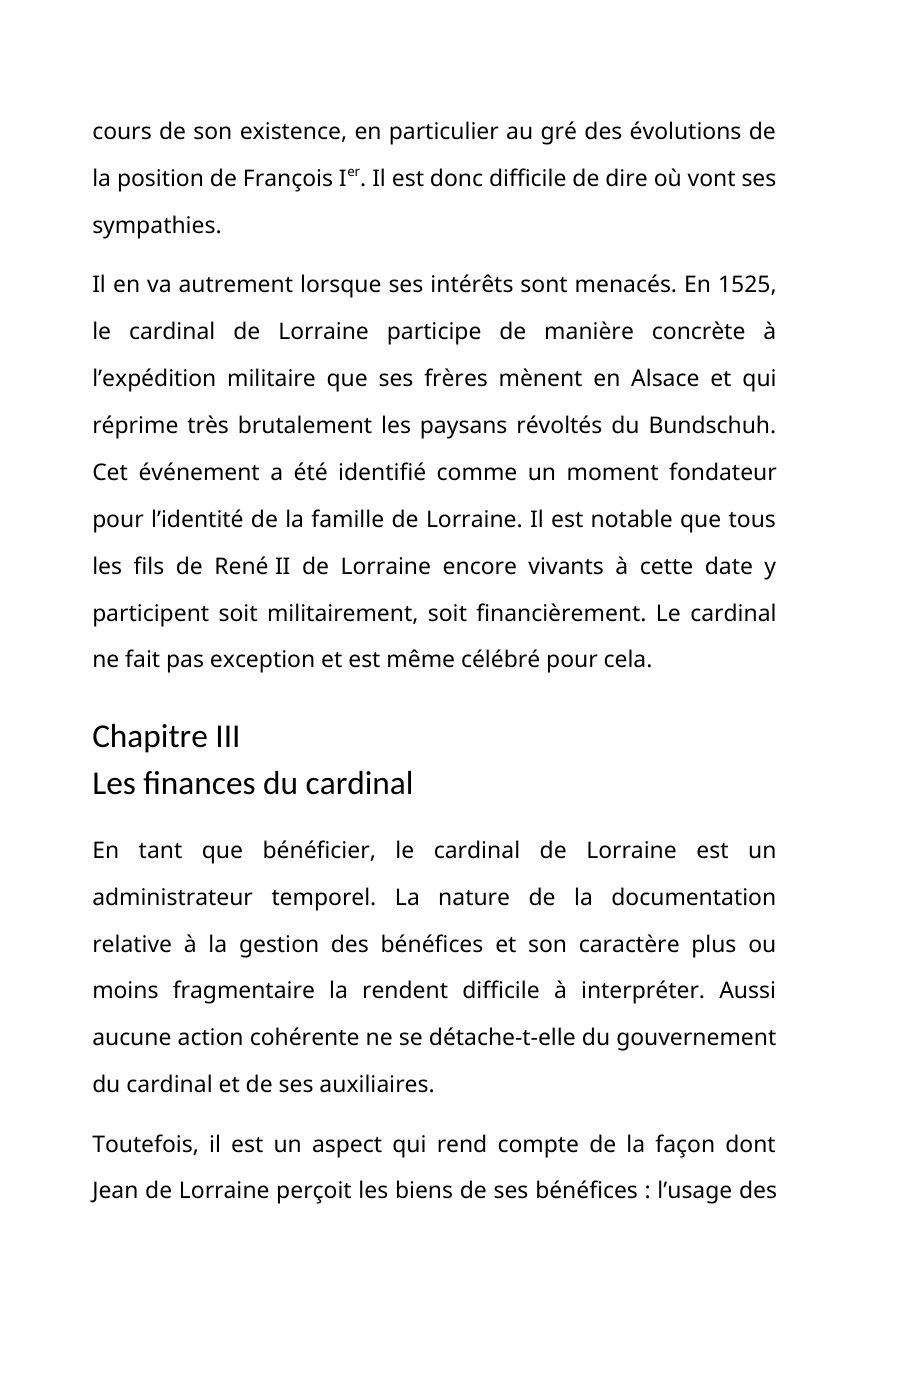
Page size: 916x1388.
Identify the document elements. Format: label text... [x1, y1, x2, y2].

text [92, 115, 777, 240]
text Il en va autrement lorsque ses intérêts sont menacés. En 1525, le cardinal de Lorraine participe de manière concrète à l’expédition militaire que ses frères mènent en Alsace et qui réprime très brutalement les paysans révoltés du Bundschuh. Cet événement a été identifié comme un moment fondateur pour l’identité de la famille de Lorraine. Il est notable que tous les fils de René II de Lorraine encore vivants à cette date y participent soit militairement, soit financièrement. Le cardinal ne fait pas exception et est même célébré pour cela. [92, 268, 777, 674]
text En tant que bénéficier, le cardinal de Lorraine est un administrateur temporel. La nature de la documentation relative à la gestion des bénéfices et son caractère plus ou moins fragmentaire la rendent difficile à interpréter. Aussi aucune action cohérente ne se détache-t-elle du gouvernement du cardinal et de ses auxiliaires. [92, 834, 777, 1099]
subtitle Chapitre III Les finances du cardinal [92, 715, 777, 803]
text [92, 1127, 777, 1206]
